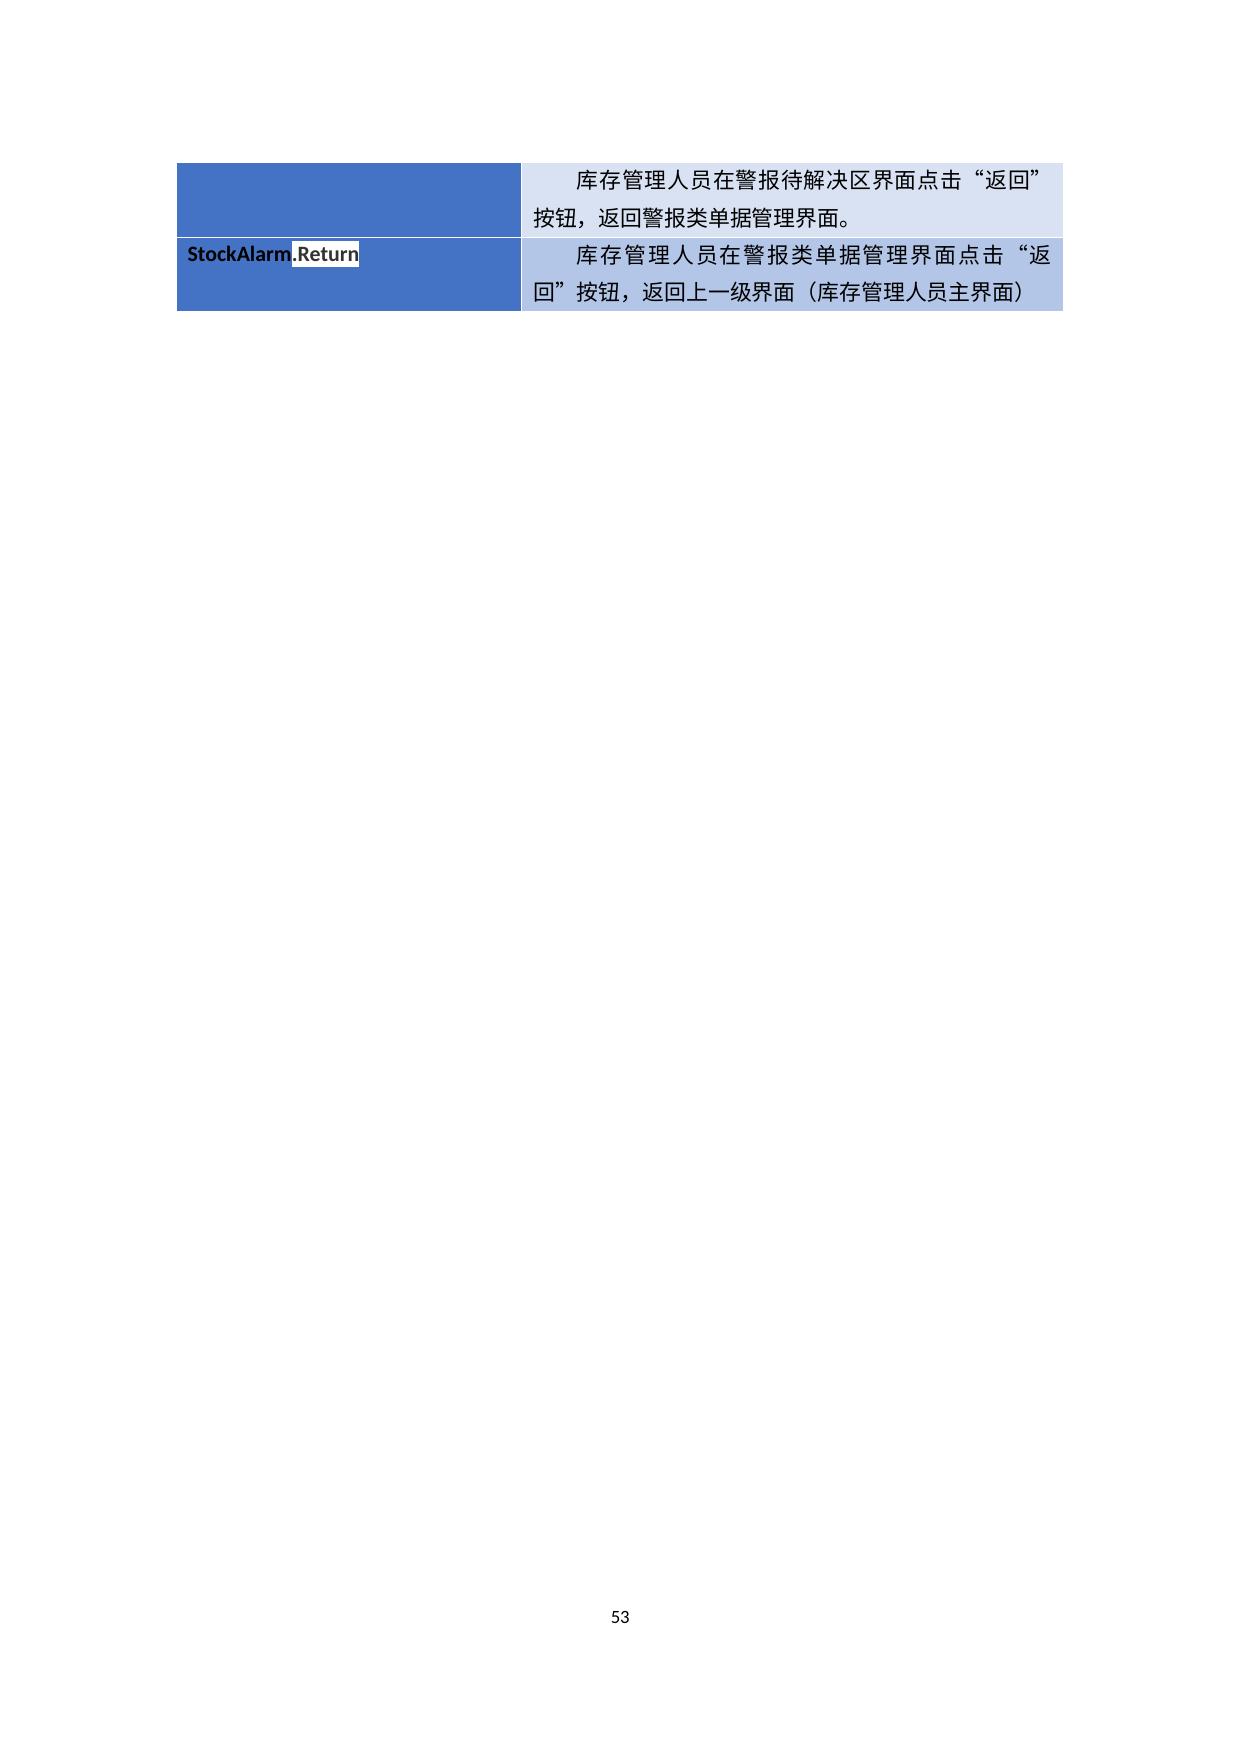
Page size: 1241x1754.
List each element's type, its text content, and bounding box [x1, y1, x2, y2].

table_cell StockAlarm.Return [177, 238, 521, 311]
table_cell 库存管理人员在警报类单据管理界面点击“返回”按钮，返回上一级界面（库存管理人员主界面） [522, 238, 1063, 311]
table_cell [177, 163, 521, 237]
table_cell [522, 163, 1063, 237]
